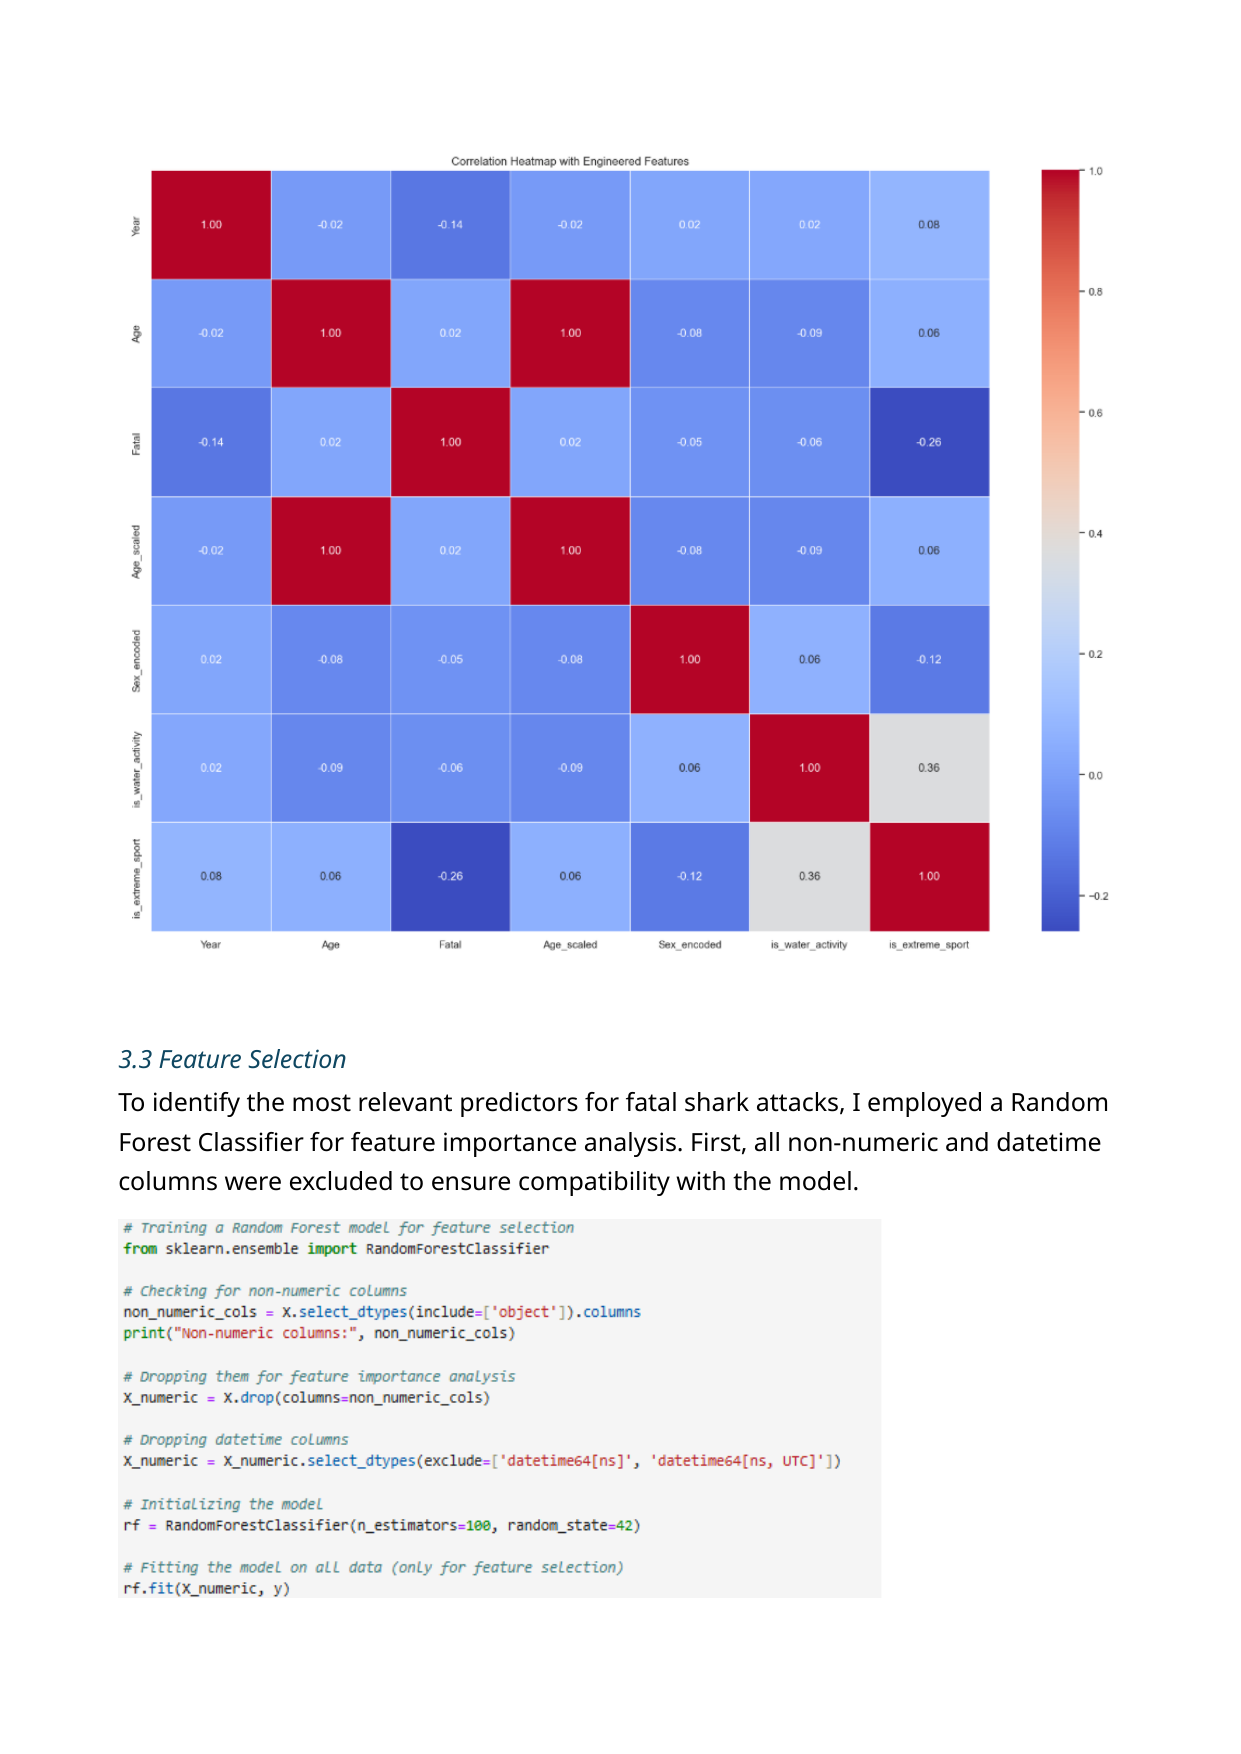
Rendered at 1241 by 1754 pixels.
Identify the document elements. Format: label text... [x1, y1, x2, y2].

picture [118, 1219, 882, 1598]
subtitle 3.3 Feature Selection [118, 1042, 1122, 1076]
text To identify the most relevant predictors for fatal shark attacks, I employed a Random Forest Classifier for feature importance analysis. First, all non-numeric and datetime columns were excluded to ensure compatibility with the model. [118, 1085, 1122, 1197]
picture [118, 147, 1123, 965]
